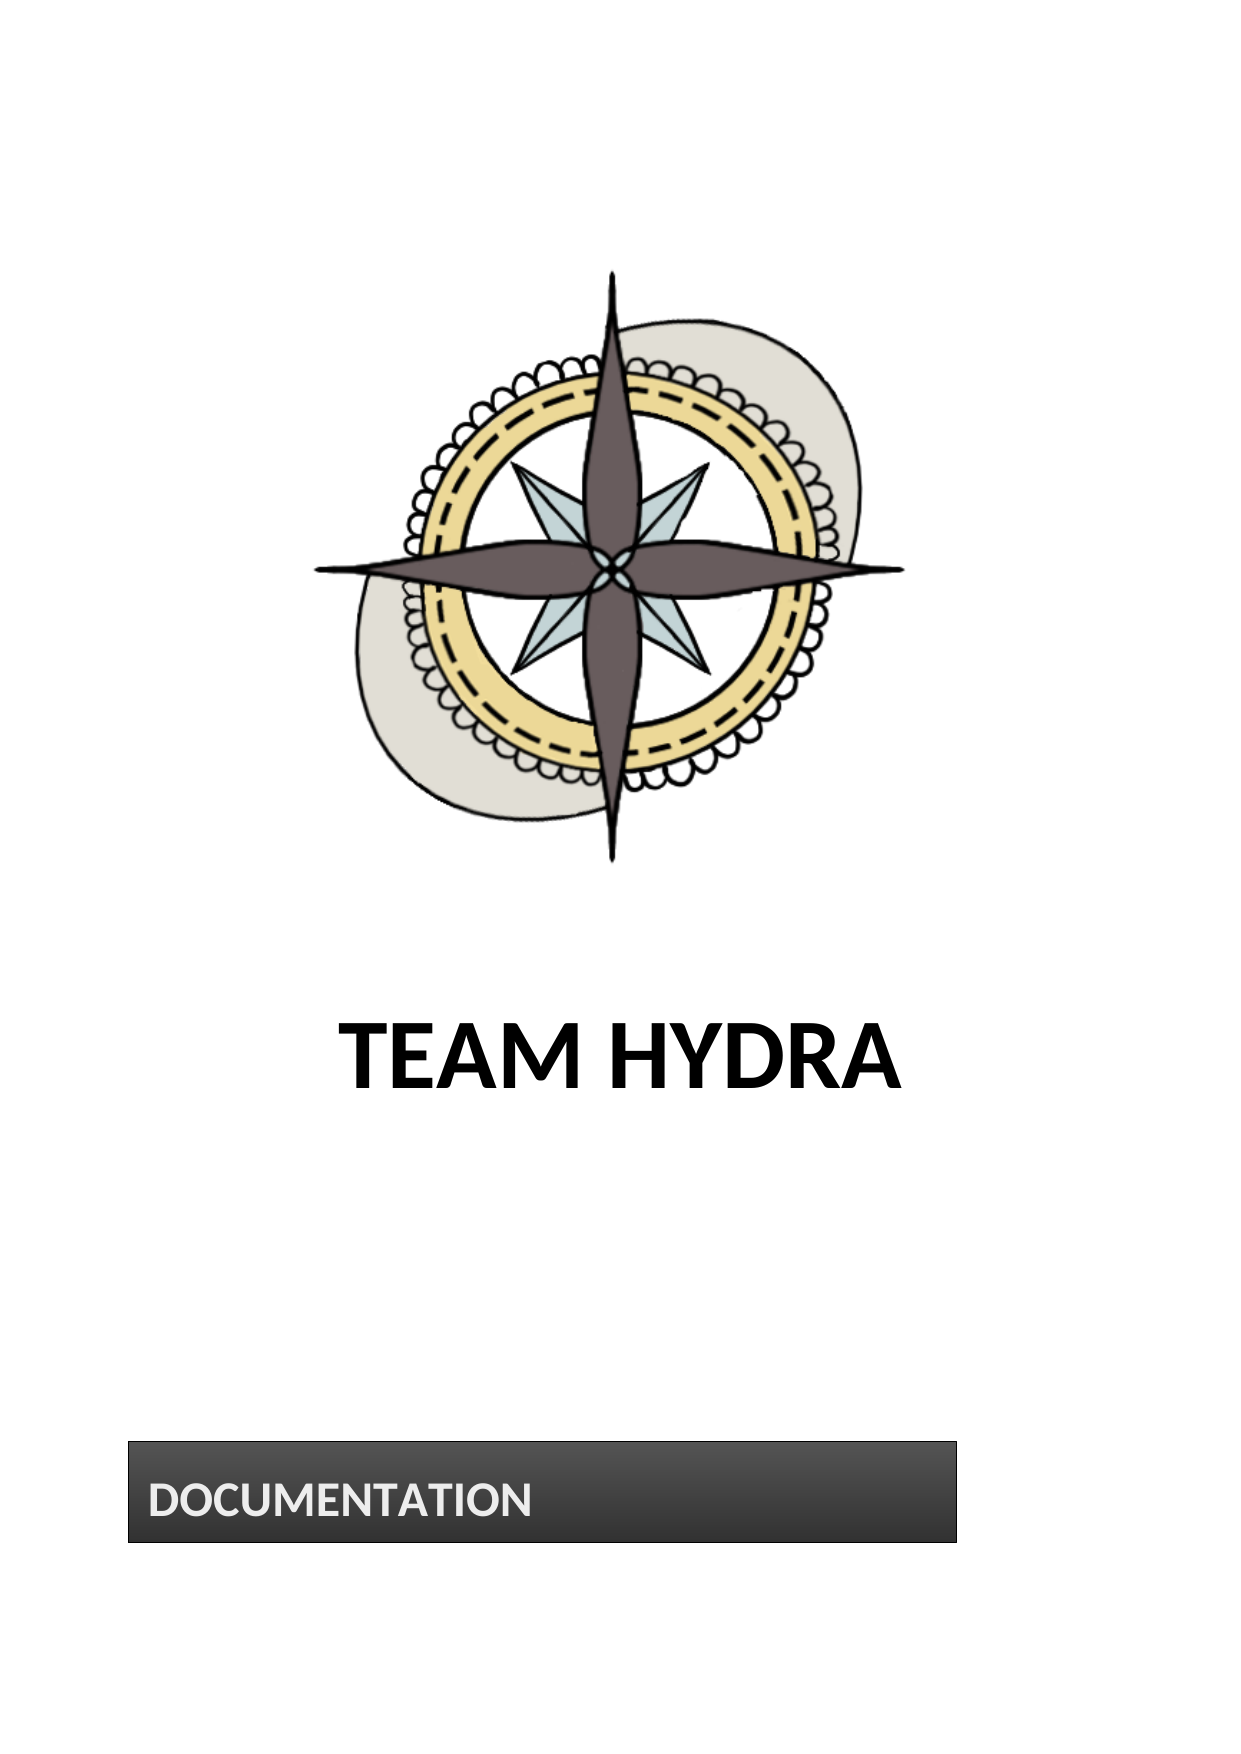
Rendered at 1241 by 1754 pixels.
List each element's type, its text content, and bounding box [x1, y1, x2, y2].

picture [31, 175, 1191, 963]
text TEAM HYDRA [148, 991, 1093, 1113]
text DOCUMENTATION [148, 1468, 1093, 1529]
